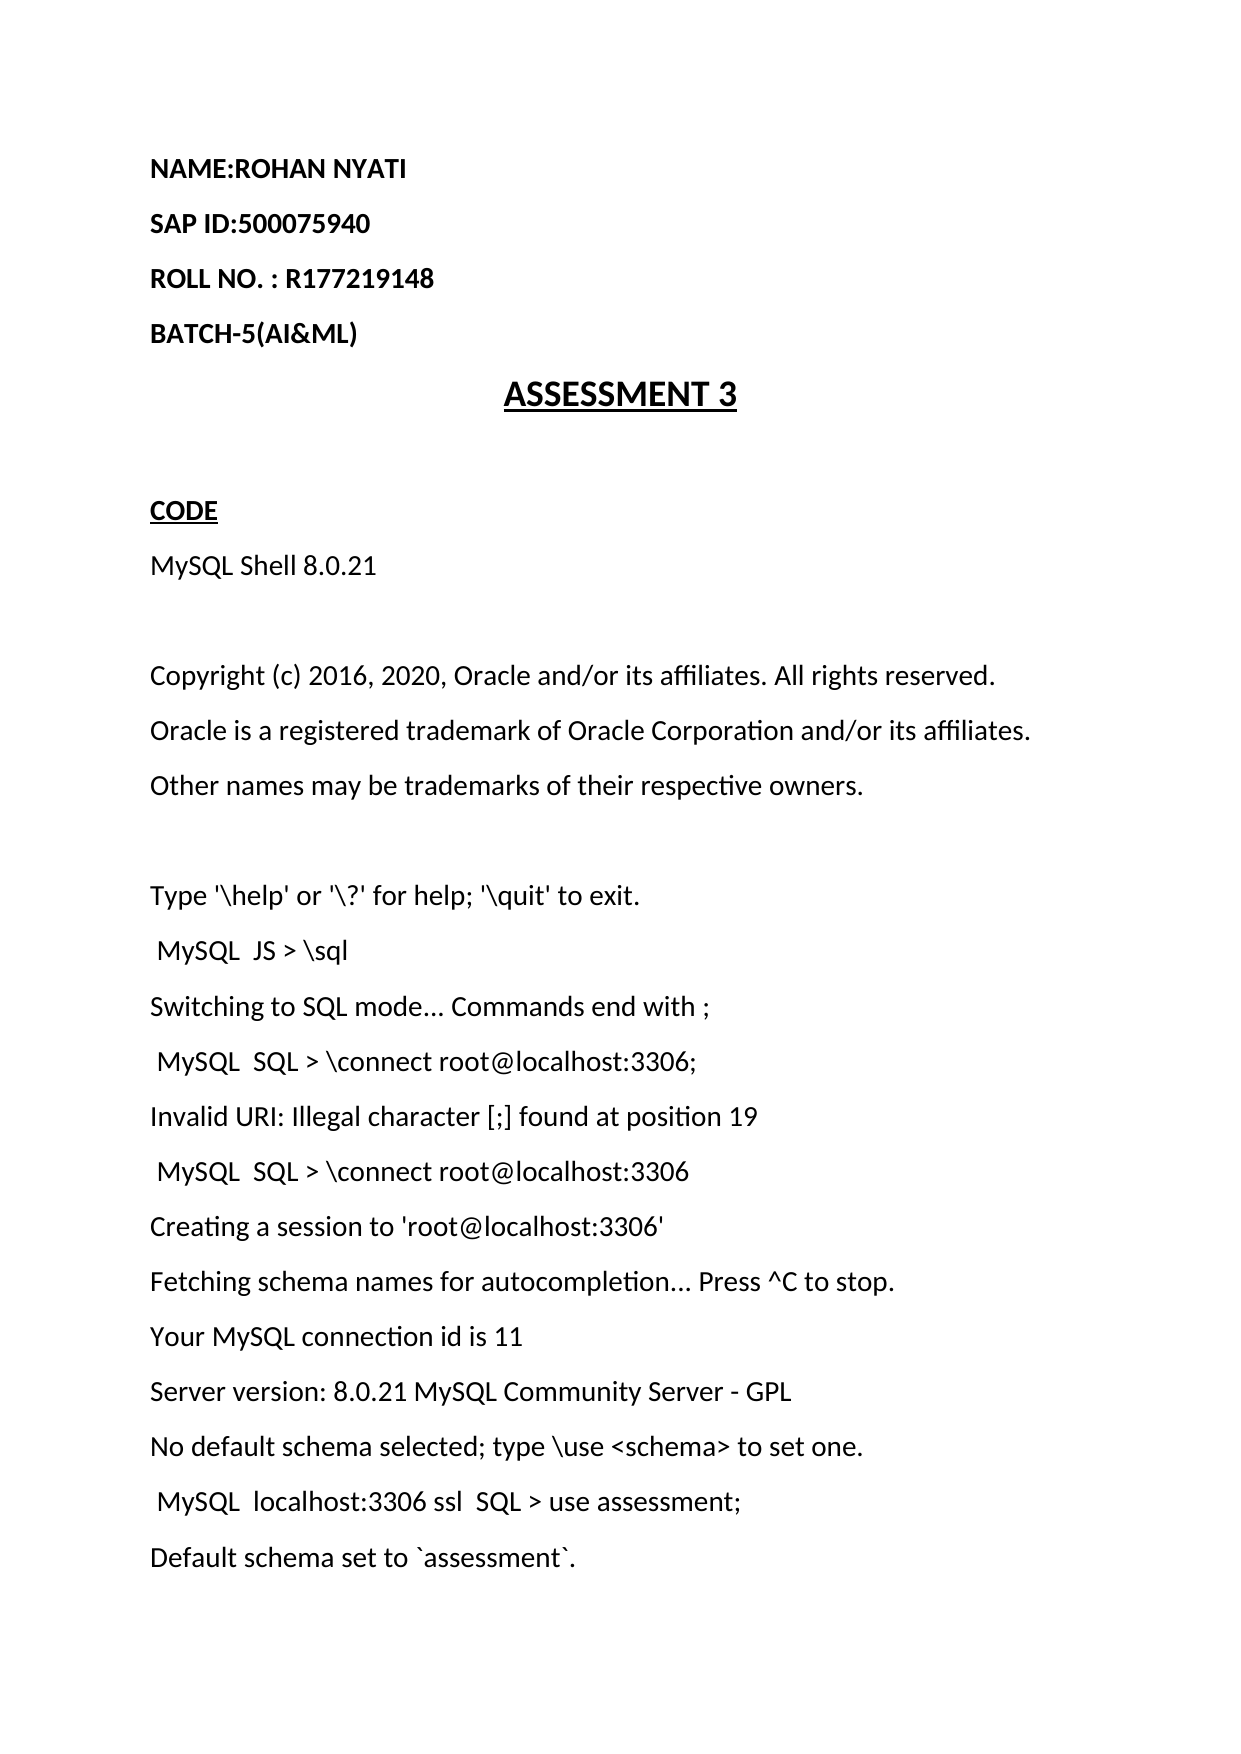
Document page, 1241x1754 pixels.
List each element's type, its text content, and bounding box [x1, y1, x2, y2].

text CODE [150, 492, 1090, 527]
text Your MySQL connection id is 11 [150, 1318, 1090, 1354]
text ASSESSMENT 3 [150, 370, 1090, 416]
text MySQL SQL > \connect root@localhost:3306; [150, 1043, 1090, 1078]
text No default schema selected; type \use <schema> to set one. [150, 1428, 1090, 1464]
text Switching to SQL mode... Commands end with ; [150, 988, 1090, 1023]
text MySQL localhost:3306 ssl SQL > use assessment; [150, 1483, 1090, 1519]
text Oracle is a registered trademark of Oracle Corporation and/or its affiliates. [150, 712, 1090, 748]
text ROLL NO. : R177219148 [150, 260, 1090, 296]
text MySQL SQL > \connect root@localhost:3306 [150, 1153, 1090, 1188]
text MySQL JS > \sql [150, 932, 1090, 968]
text Copyright (c) 2016, 2020, Oracle and/or its affiliates. All rights reserved. [150, 657, 1090, 693]
text BATCH-5(AI&ML) [150, 315, 1090, 351]
text Type '\help' or '\?' for help; '\quit' to exit. [150, 877, 1090, 913]
text MySQL Shell 8.0.21 [150, 547, 1090, 582]
text SAP ID:500075940 [150, 205, 1090, 241]
text Creating a session to 'root@localhost:3306' [150, 1208, 1090, 1244]
text Fetching schema names for autocompletion... Press ^C to stop. [150, 1263, 1090, 1299]
text Invalid URI: Illegal character [;] found at position 19 [150, 1098, 1090, 1133]
text Default schema set to `assessment`. [150, 1539, 1090, 1574]
text Other names may be trademarks of their respective owners. [150, 767, 1090, 803]
text Server version: 8.0.21 MySQL Community Server - GPL [150, 1373, 1090, 1409]
text NAME:ROHAN NYATI [150, 150, 1090, 186]
